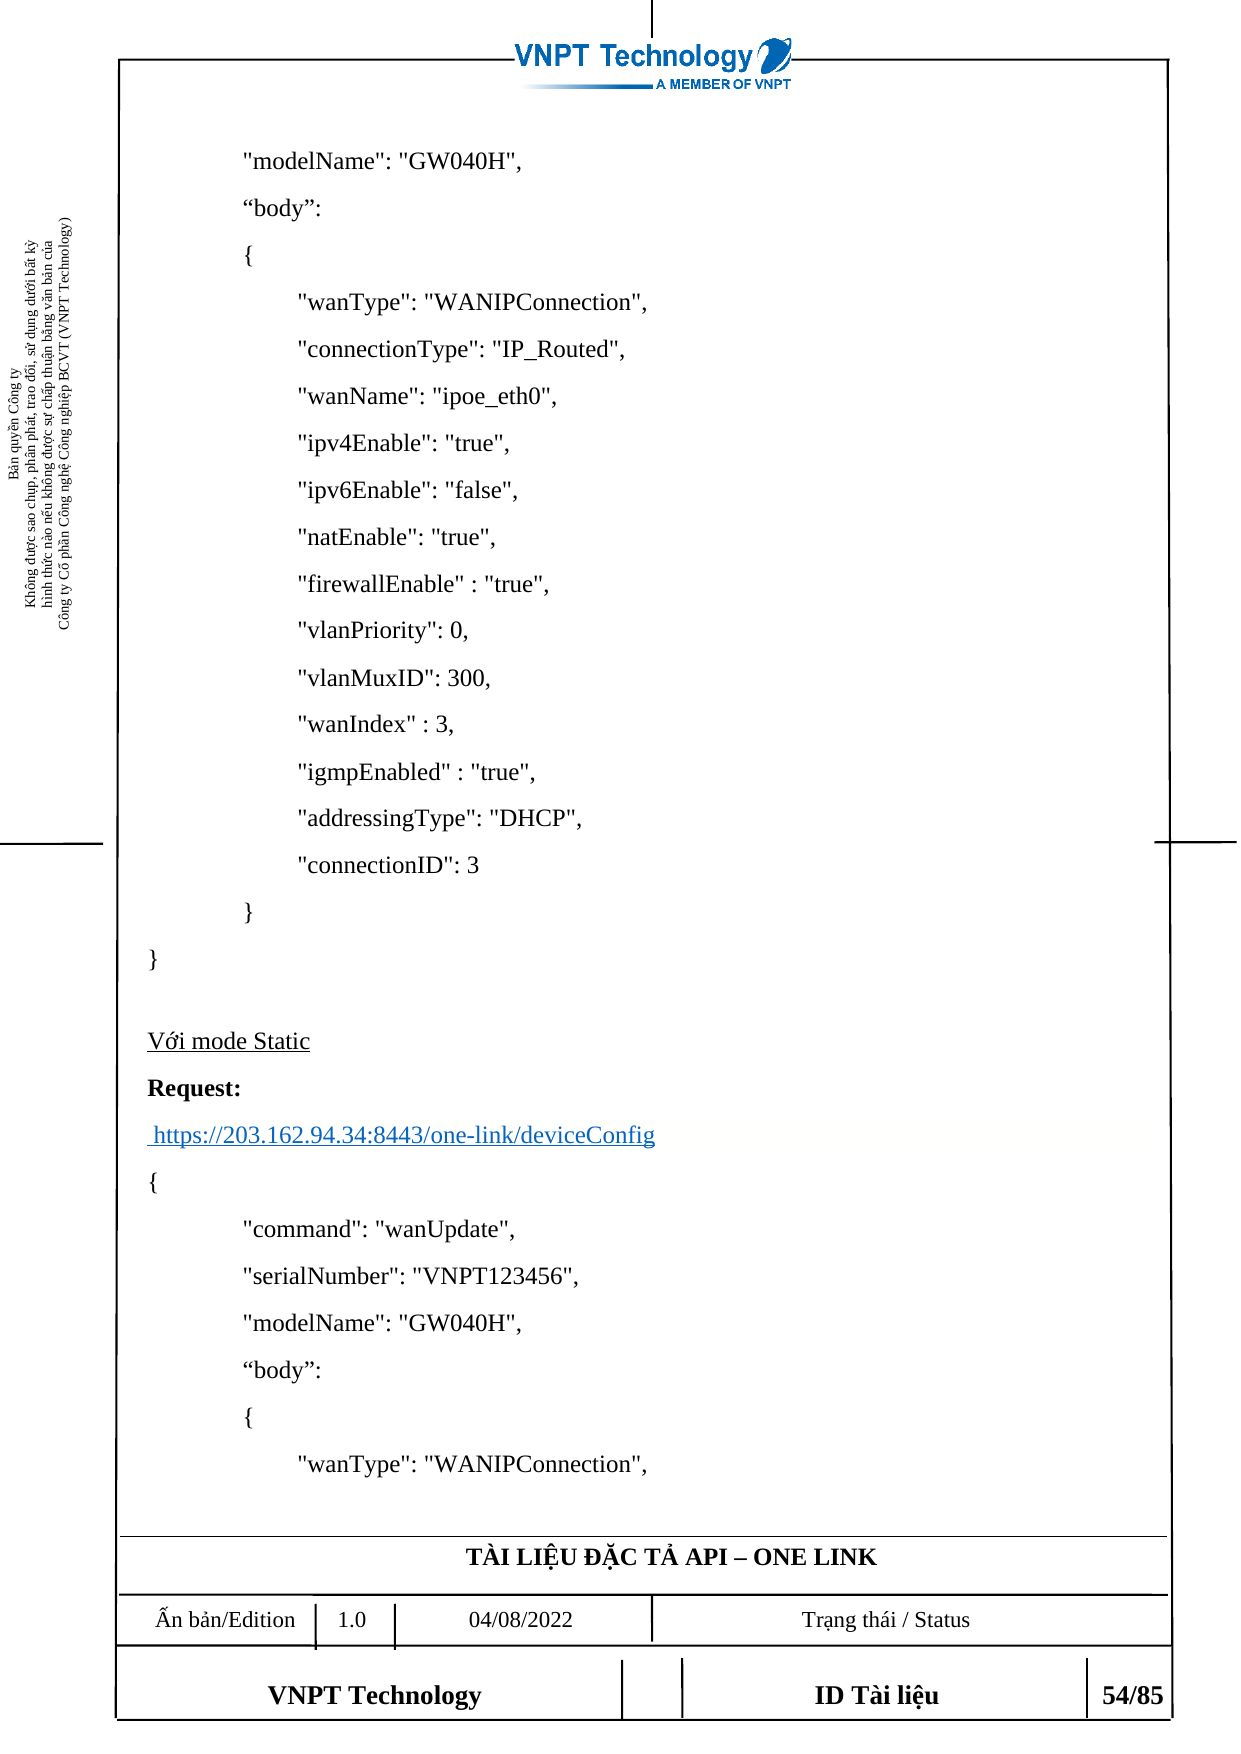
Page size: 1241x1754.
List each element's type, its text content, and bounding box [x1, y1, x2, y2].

text "serialNumber": "VNPT123456", [147, 1261, 1152, 1289]
text "wanType": "WANIPConnection", [297, 1449, 1152, 1477]
text { [147, 240, 1152, 268]
text "vlanPriority": 0, [297, 616, 1152, 644]
text "wanType": "WANIPConnection", [297, 287, 1152, 316]
text { [147, 1167, 1152, 1196]
picture [514, 38, 792, 89]
text } [222, 897, 1152, 926]
text Với mode Static [147, 1026, 1152, 1055]
text "wanName": "ipoe_eth0", [297, 381, 1152, 409]
text "natEnable": "true", [297, 522, 1152, 550]
text "connectionType": "IP_Routed", [297, 334, 1152, 362]
text "addressingType": "DHCP", [297, 803, 1152, 832]
text "command": "wanUpdate", [147, 1214, 1152, 1243]
text “body”: [147, 193, 1152, 222]
text “body”: [147, 1355, 1152, 1383]
text "ipv6Enable": "false", [297, 475, 1152, 503]
text https://203.162.94.34:8443/one-link/deviceConfig [147, 1120, 1152, 1149]
text "igmpEnabled" : "true", [297, 757, 1152, 785]
text "modelName": "GW040H", [147, 1308, 1152, 1337]
text "firewallEnable" : "true", [297, 569, 1152, 597]
text Request: [147, 1073, 1152, 1102]
text "vlanMuxID": 300, [297, 663, 1152, 691]
text "modelName": "GW040H", [147, 146, 1152, 174]
text } [147, 944, 1152, 973]
text "wanIndex" : 3, [297, 709, 1152, 738]
text "ipv4Enable": "true", [297, 428, 1152, 456]
text "connectionID": 3 [297, 851, 1152, 879]
text { [147, 1402, 1152, 1431]
